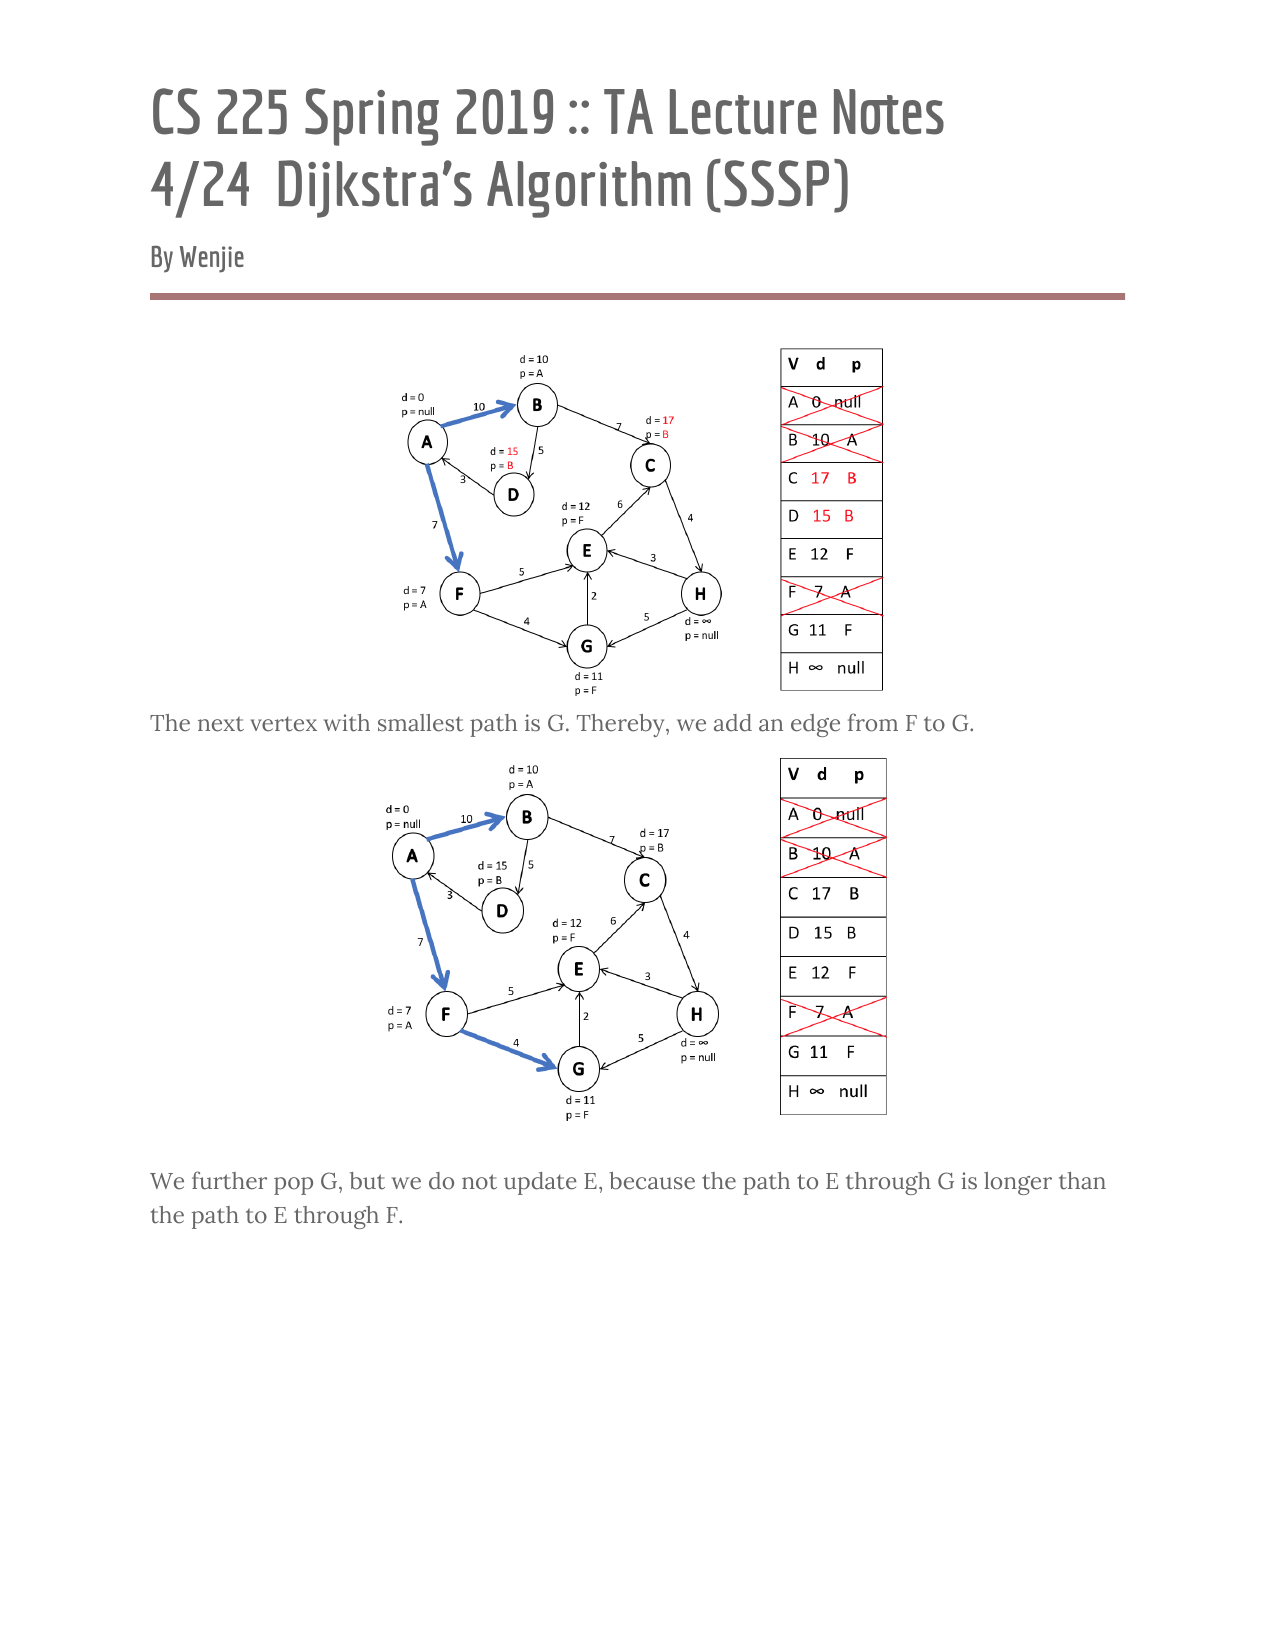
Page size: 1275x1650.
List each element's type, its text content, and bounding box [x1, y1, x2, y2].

picture [378, 333, 897, 705]
picture [150, 293, 1125, 300]
text We further pop G, but we do not update E, because the path to E through G is longer than the path to E through F. [150, 1166, 1125, 1229]
picture [377, 742, 898, 1129]
text The next vertex with smallest path is G. Thereby, we add an edge from F to G. [150, 708, 1125, 738]
